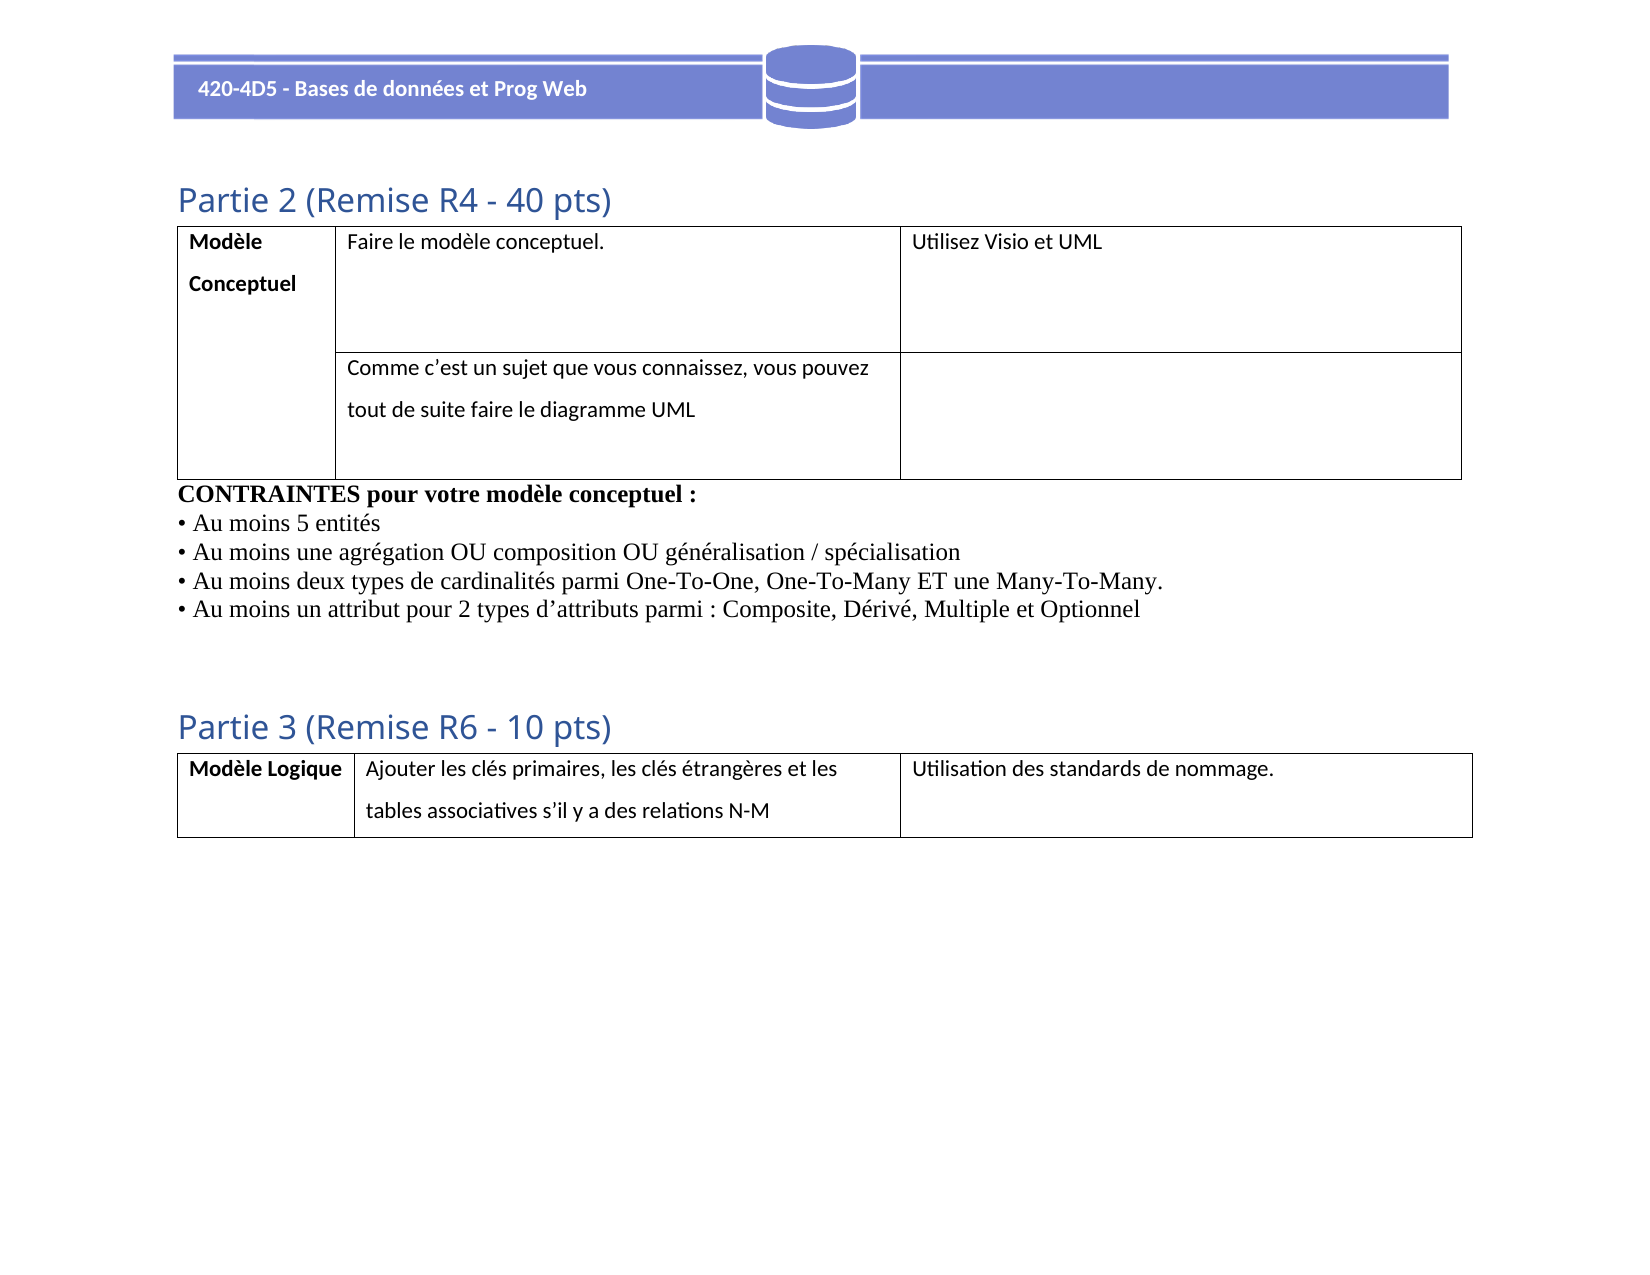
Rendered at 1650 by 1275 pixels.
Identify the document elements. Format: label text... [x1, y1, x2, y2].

table_header Modèle Logique [178, 754, 354, 837]
table_header Utilisation des standards de nommage. [901, 754, 1472, 837]
table_header Faire le modèle conceptuel. [336, 227, 900, 352]
text • Au moins un attribut pour 2 types d’attributs parmi : Composite, Dérivé, Multiple et Optionnel [177, 594, 1473, 665]
table_header Modèle Conceptuel [178, 227, 335, 478]
text • Au moins deux types de cardinalités parmi One-To-One, One-To-Many ET une Many-To-Many. [177, 566, 1473, 594]
table_header Ajouter les clés primaires, les clés étrangères et les tables associatives s’il y a des relations N-M [355, 754, 900, 837]
text CONTRAINTES pour votre modèle conceptuel : [177, 479, 1473, 508]
table_cell Comme c’est un sujet que vous connaissez, vous pouvez tout de suite faire le diagramme UML [336, 353, 900, 478]
table_header Utilisez Visio et UML [901, 227, 1461, 352]
text • Au moins une agrégation OU composition OU généralisation / spécialisation [177, 537, 1473, 566]
table_cell [901, 353, 1461, 478]
picture [173, 37, 1449, 137]
subtitle Partie 3 (Remise R6 - 10 pts) [177, 704, 1473, 749]
subtitle Partie 2 (Remise R4 - 40 pts) [177, 177, 1473, 223]
text • Au moins 5 entités [177, 508, 1473, 537]
